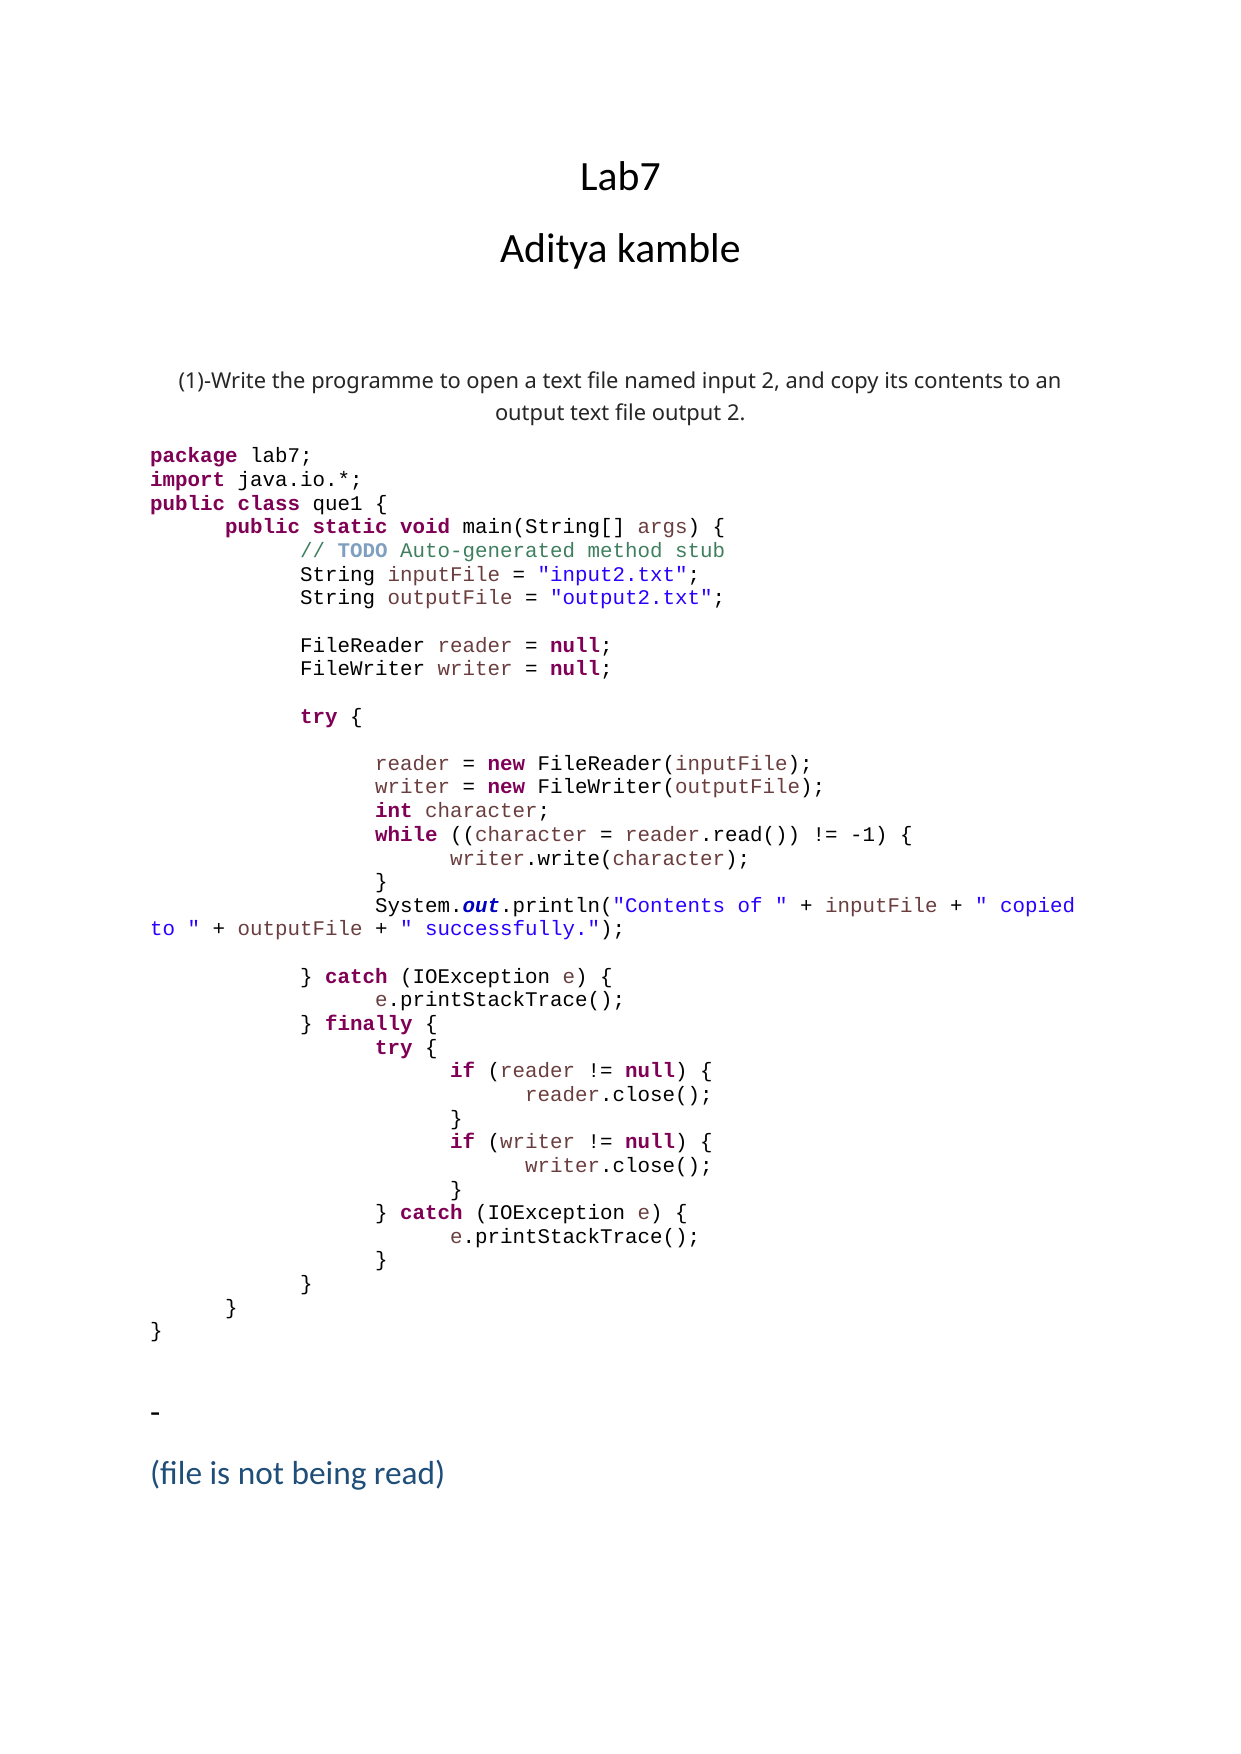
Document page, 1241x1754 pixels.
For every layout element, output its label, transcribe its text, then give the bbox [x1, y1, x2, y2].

text // TODO Auto-generated method stub [150, 540, 1090, 564]
text if (reader != null) { [150, 1060, 1090, 1084]
text writer.close(); [150, 1155, 1090, 1178]
text int character; [150, 800, 1090, 824]
text - [150, 1391, 1090, 1432]
text } catch (IOException e) { [150, 966, 1090, 989]
text (file is not being read) [150, 1452, 1090, 1493]
text writer.write(character); [150, 847, 1090, 871]
text try { [150, 706, 1090, 729]
text public static void main(String[] args) { [150, 516, 1090, 540]
text } [150, 1320, 1090, 1344]
text public class que1 { [150, 493, 1090, 516]
text String outputFile = "output2.txt"; [150, 587, 1090, 611]
text if (writer != null) { [150, 1131, 1090, 1155]
text Aditya kamble [150, 222, 1090, 272]
text } [150, 1178, 1090, 1202]
text } [150, 1297, 1090, 1320]
text } [150, 871, 1090, 895]
text import java.io.*; [150, 469, 1090, 493]
text } catch (IOException e) { [150, 1202, 1090, 1226]
text writer = new FileWriter(outputFile); [150, 777, 1090, 800]
text Lab7 [150, 150, 1090, 201]
text String inputFile = "input2.txt"; [150, 564, 1090, 587]
text } [150, 1249, 1090, 1273]
text try { [150, 1037, 1090, 1060]
text FileReader reader = null; [150, 635, 1090, 658]
text } [150, 1273, 1090, 1297]
text e.printStackTrace(); [150, 1226, 1090, 1249]
text } finally { [150, 1013, 1090, 1037]
text while ((character = reader.read()) != -1) { [150, 824, 1090, 847]
text } [150, 1108, 1090, 1131]
text e.printStackTrace(); [150, 989, 1090, 1013]
text System.out.println("Contents of " + inputFile + " copied to " + outputFile + " successfully."); [150, 895, 1090, 942]
text reader = new FileReader(inputFile); [150, 753, 1090, 777]
text reader.close(); [150, 1084, 1090, 1108]
text (1)-Write the programme to open a text file named input 2, and copy its contents to an output text file output 2. [150, 365, 1090, 427]
text FileWriter writer = null; [150, 658, 1090, 682]
text package lab7; [150, 446, 1090, 469]
